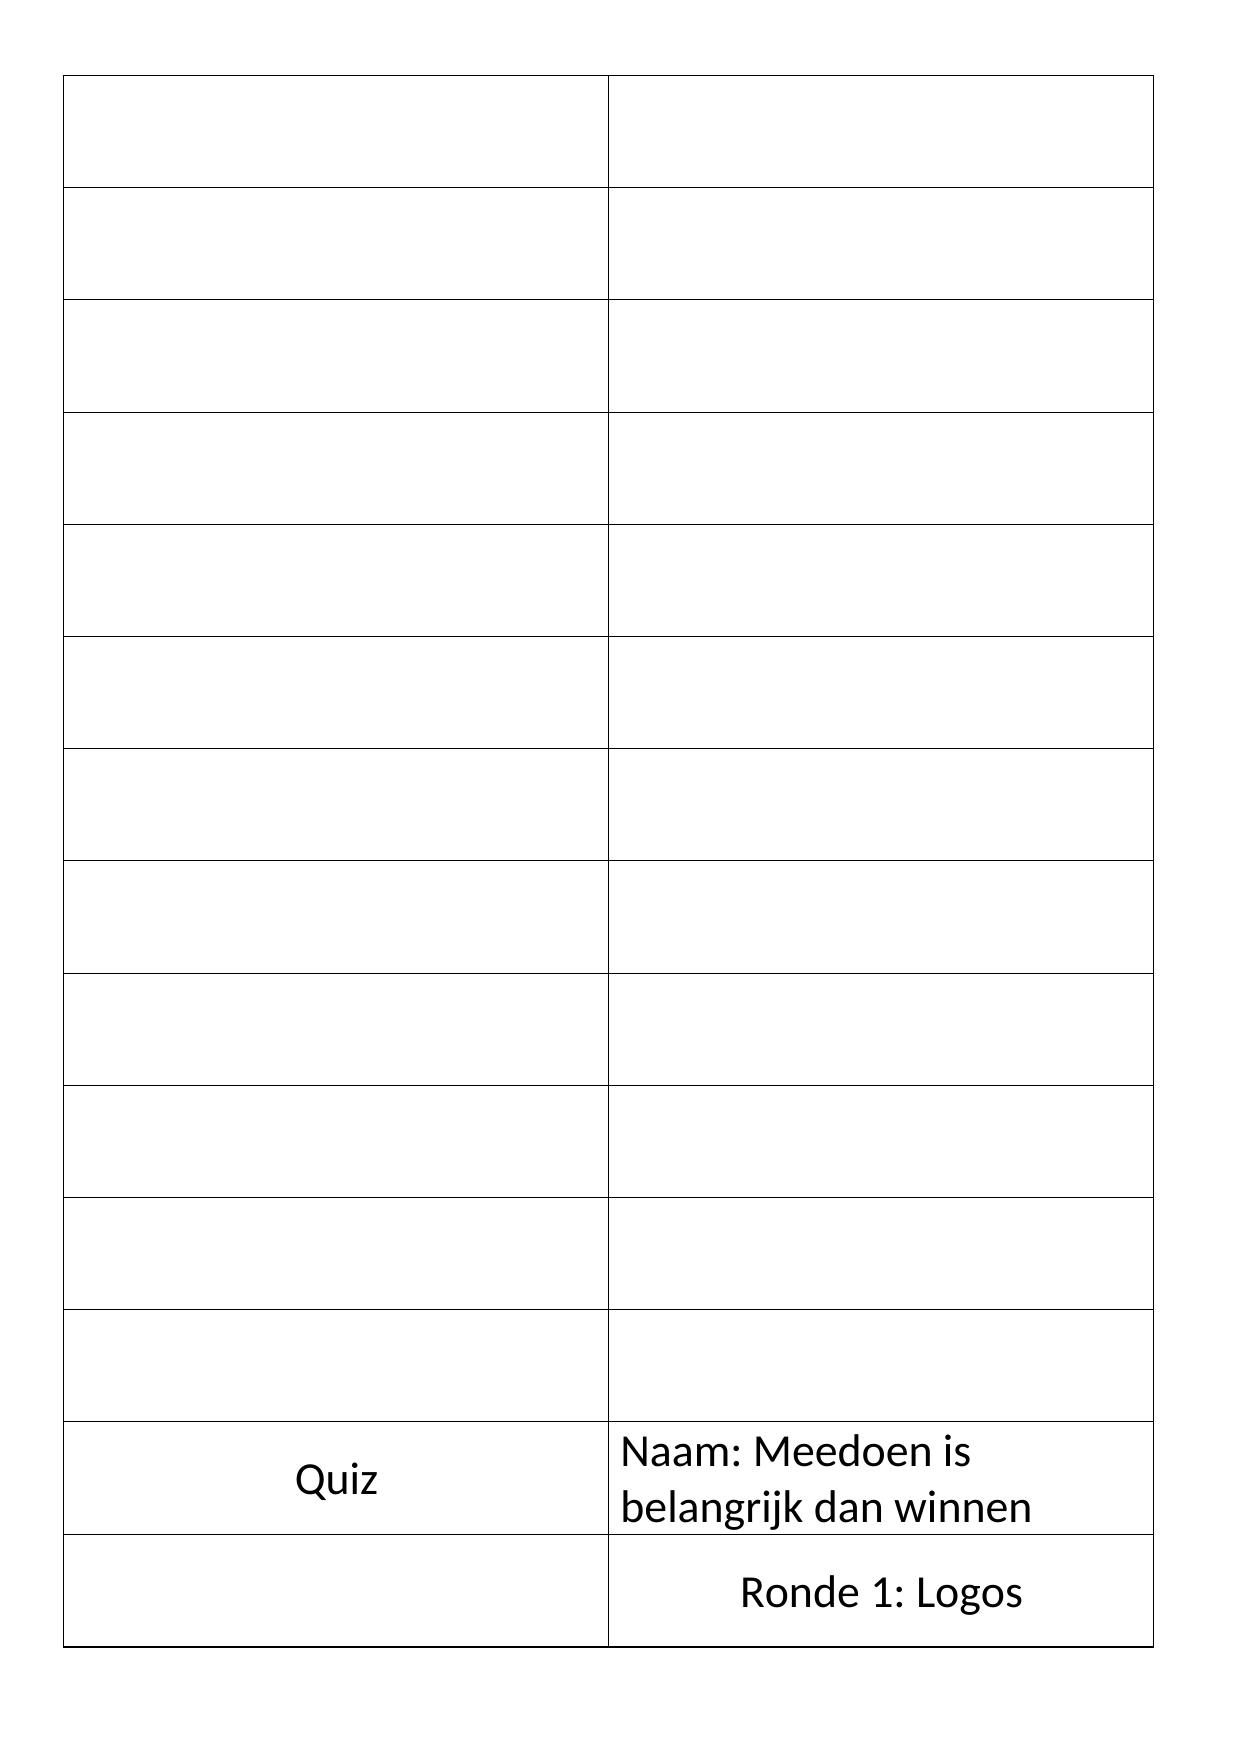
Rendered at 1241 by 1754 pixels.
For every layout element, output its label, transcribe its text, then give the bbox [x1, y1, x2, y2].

table_cell [609, 1086, 1153, 1197]
table_cell [609, 1198, 1153, 1309]
table_cell [64, 974, 608, 1085]
table_cell [609, 525, 1153, 636]
table_cell [609, 76, 1153, 187]
table_cell [64, 188, 608, 299]
table_cell [64, 861, 608, 972]
table_cell [64, 413, 608, 524]
table_cell [609, 861, 1153, 972]
table_cell [64, 76, 608, 187]
table_cell [64, 1535, 608, 1646]
table_header Quiz [64, 1422, 608, 1534]
table_cell [64, 637, 608, 748]
table_cell [64, 1198, 608, 1309]
table_cell [609, 300, 1153, 412]
table_cell [609, 1310, 1153, 1421]
table_cell [64, 300, 608, 412]
table_cell [64, 525, 608, 636]
table_header Naam: Meedoen is belangrijk dan winnen [609, 1422, 1153, 1534]
table_cell [609, 188, 1153, 299]
table_cell [64, 1310, 608, 1421]
table_cell [609, 637, 1153, 748]
table_cell [64, 1086, 608, 1197]
table_cell [64, 749, 608, 860]
table_cell [609, 413, 1153, 524]
table_cell [609, 749, 1153, 860]
table_cell Ronde 1: Logos [609, 1535, 1153, 1646]
table_cell [609, 974, 1153, 1085]
